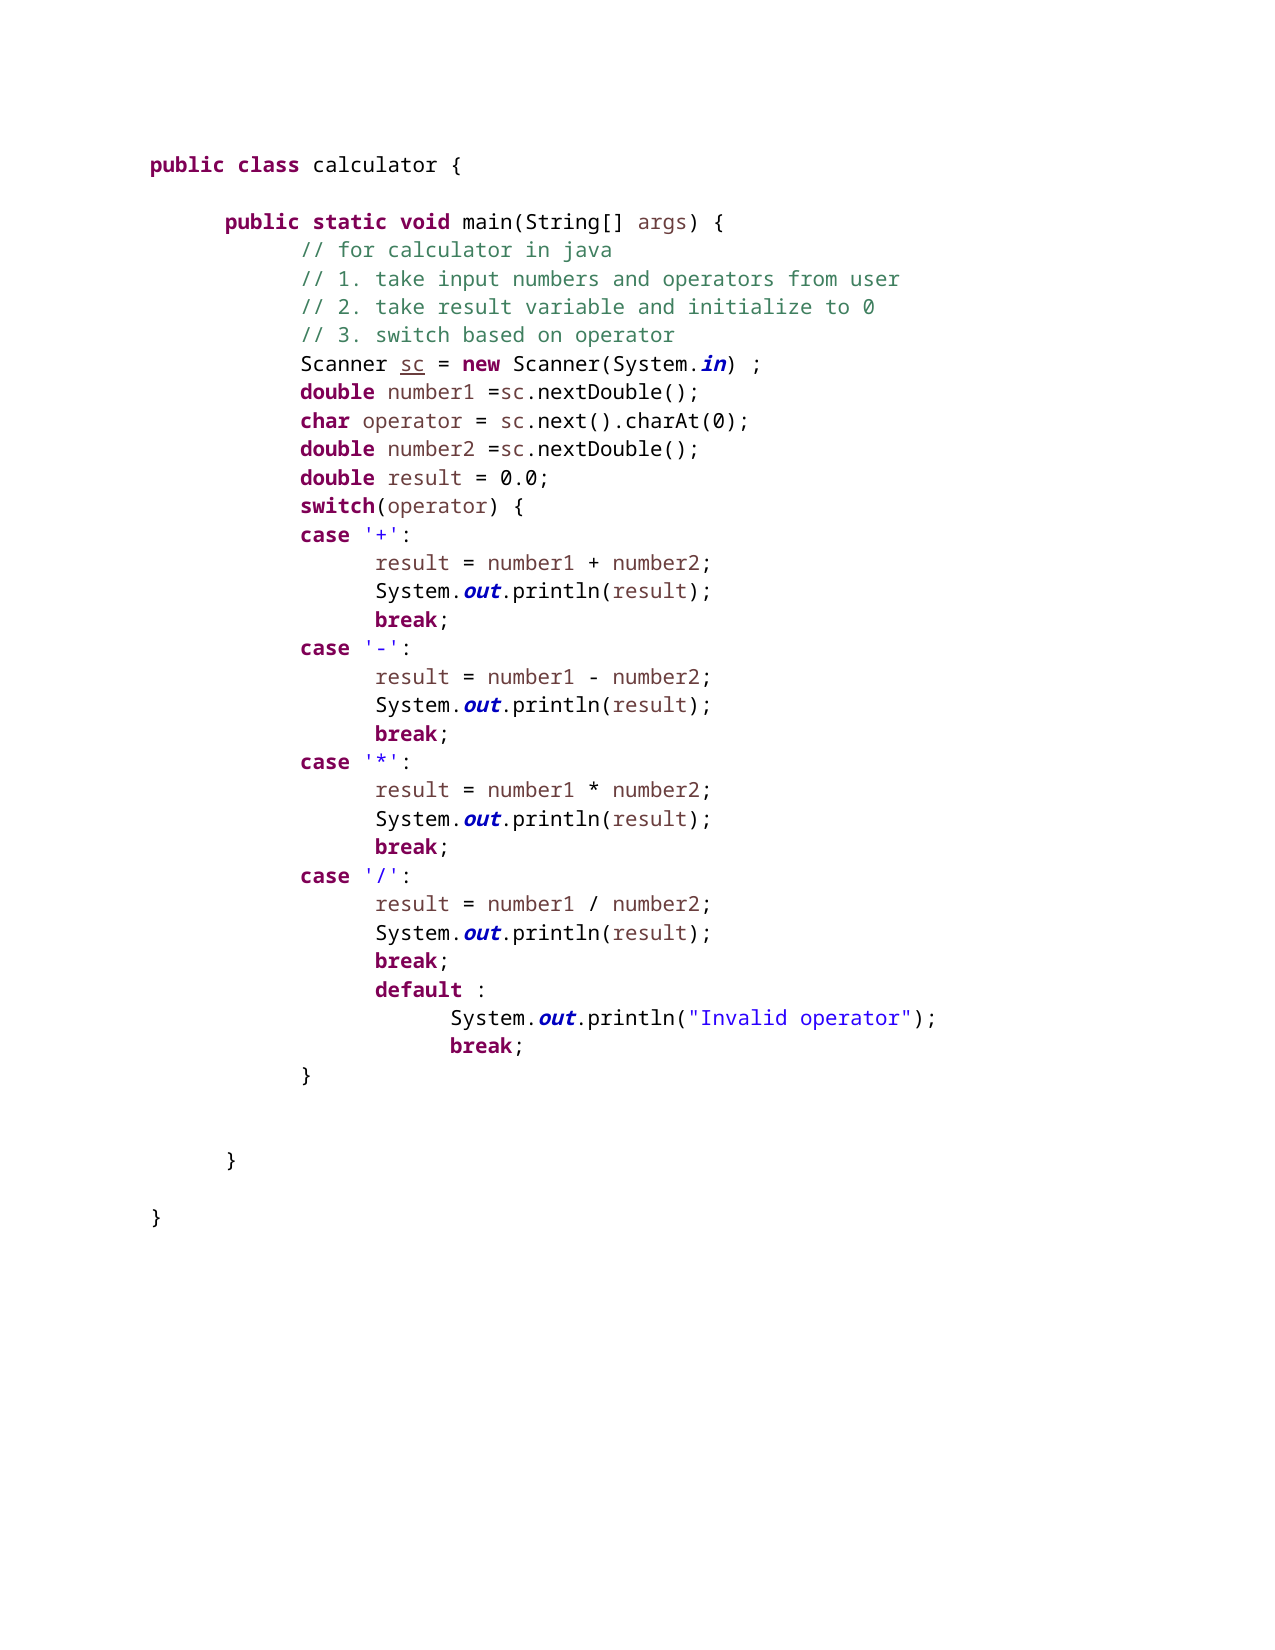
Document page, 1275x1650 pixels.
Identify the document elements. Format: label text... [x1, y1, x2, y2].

text double number2 =sc.nextDouble(); [150, 434, 1125, 463]
text // 1. take input numbers and operators from user [150, 264, 1125, 292]
text System.out.println(result); [150, 690, 1125, 719]
text } [150, 1145, 1125, 1173]
text case '/': [150, 861, 1125, 889]
text break; [150, 605, 1125, 633]
text // for calculator in java [150, 235, 1125, 264]
text break; [150, 719, 1125, 747]
text double number1 =sc.nextDouble(); [150, 377, 1125, 406]
text System.out.println(result); [150, 804, 1125, 832]
text default : [150, 975, 1125, 1003]
text char operator = sc.next().charAt(0); [150, 406, 1125, 434]
text System.out.println("Invalid operator"); [150, 1003, 1125, 1032]
text public class calculator { [150, 150, 1125, 178]
text // 2. take result variable and initialize to 0 [150, 292, 1125, 321]
text switch(operator) { [150, 491, 1125, 520]
text Scanner sc = new Scanner(System.in) ; [150, 349, 1125, 377]
text System.out.println(result); [150, 918, 1125, 946]
text System.out.println(result); [150, 577, 1125, 605]
text case '+': [150, 520, 1125, 548]
text result = number1 + number2; [150, 548, 1125, 577]
text // 3. switch based on operator [150, 321, 1125, 349]
text break; [150, 832, 1125, 861]
text double result = 0.0; [150, 463, 1125, 491]
text result = number1 / number2; [150, 889, 1125, 918]
text result = number1 - number2; [150, 662, 1125, 690]
text case '*': [150, 747, 1125, 776]
text result = number1 * number2; [150, 776, 1125, 804]
text break; [150, 1032, 1125, 1060]
text case '-': [150, 633, 1125, 662]
text public static void main(String[] args) { [150, 207, 1125, 235]
text } [150, 1060, 1125, 1088]
text } [150, 1202, 1125, 1230]
text break; [150, 946, 1125, 975]
